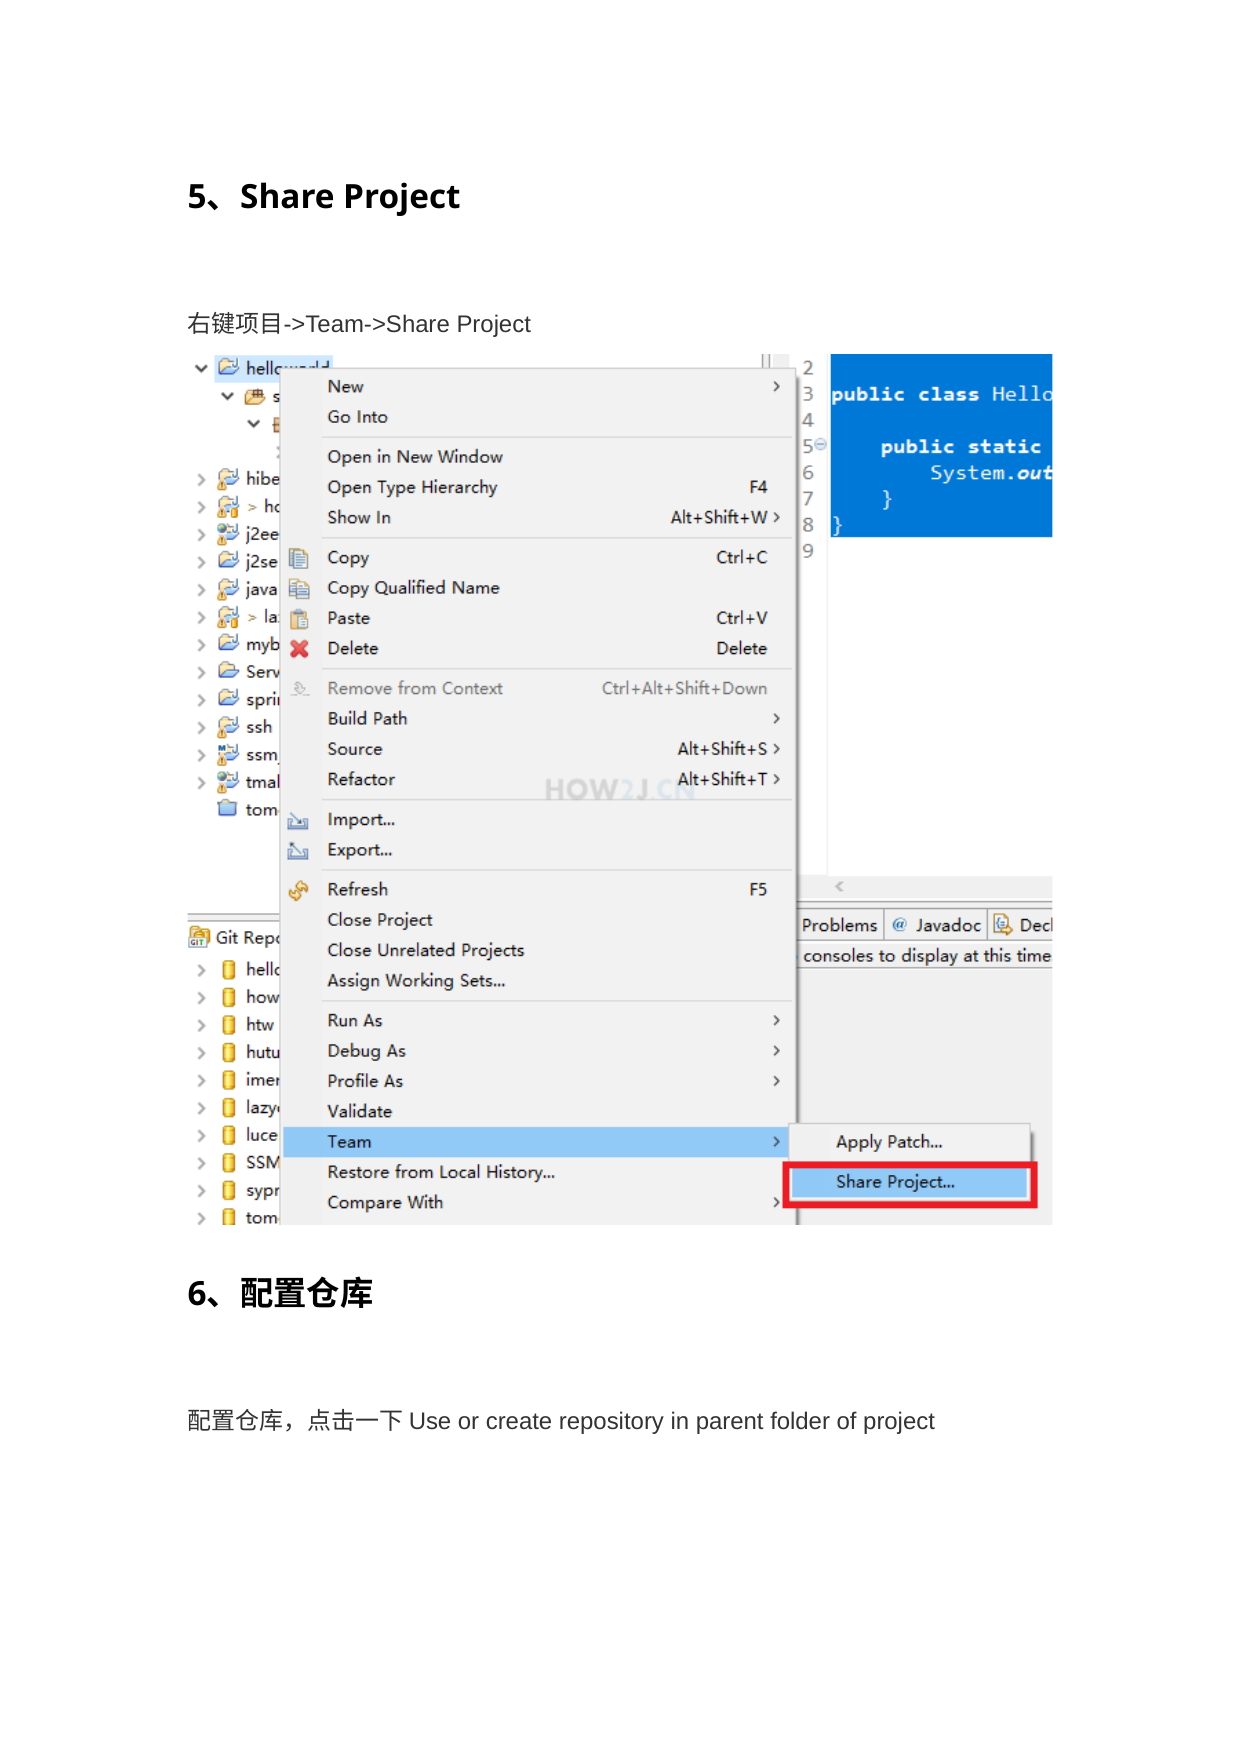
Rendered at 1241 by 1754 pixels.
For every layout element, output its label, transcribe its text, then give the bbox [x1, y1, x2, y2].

text 配置仓库，点击一下 Use or create repository in parent folder of project [187, 1386, 1053, 1451]
subtitle 6、配置仓库 [187, 1259, 1053, 1324]
text 右键项目->Team->Share Project [187, 289, 1053, 354]
subtitle 5、Share Project [187, 162, 1053, 227]
picture [187, 354, 1053, 1225]
